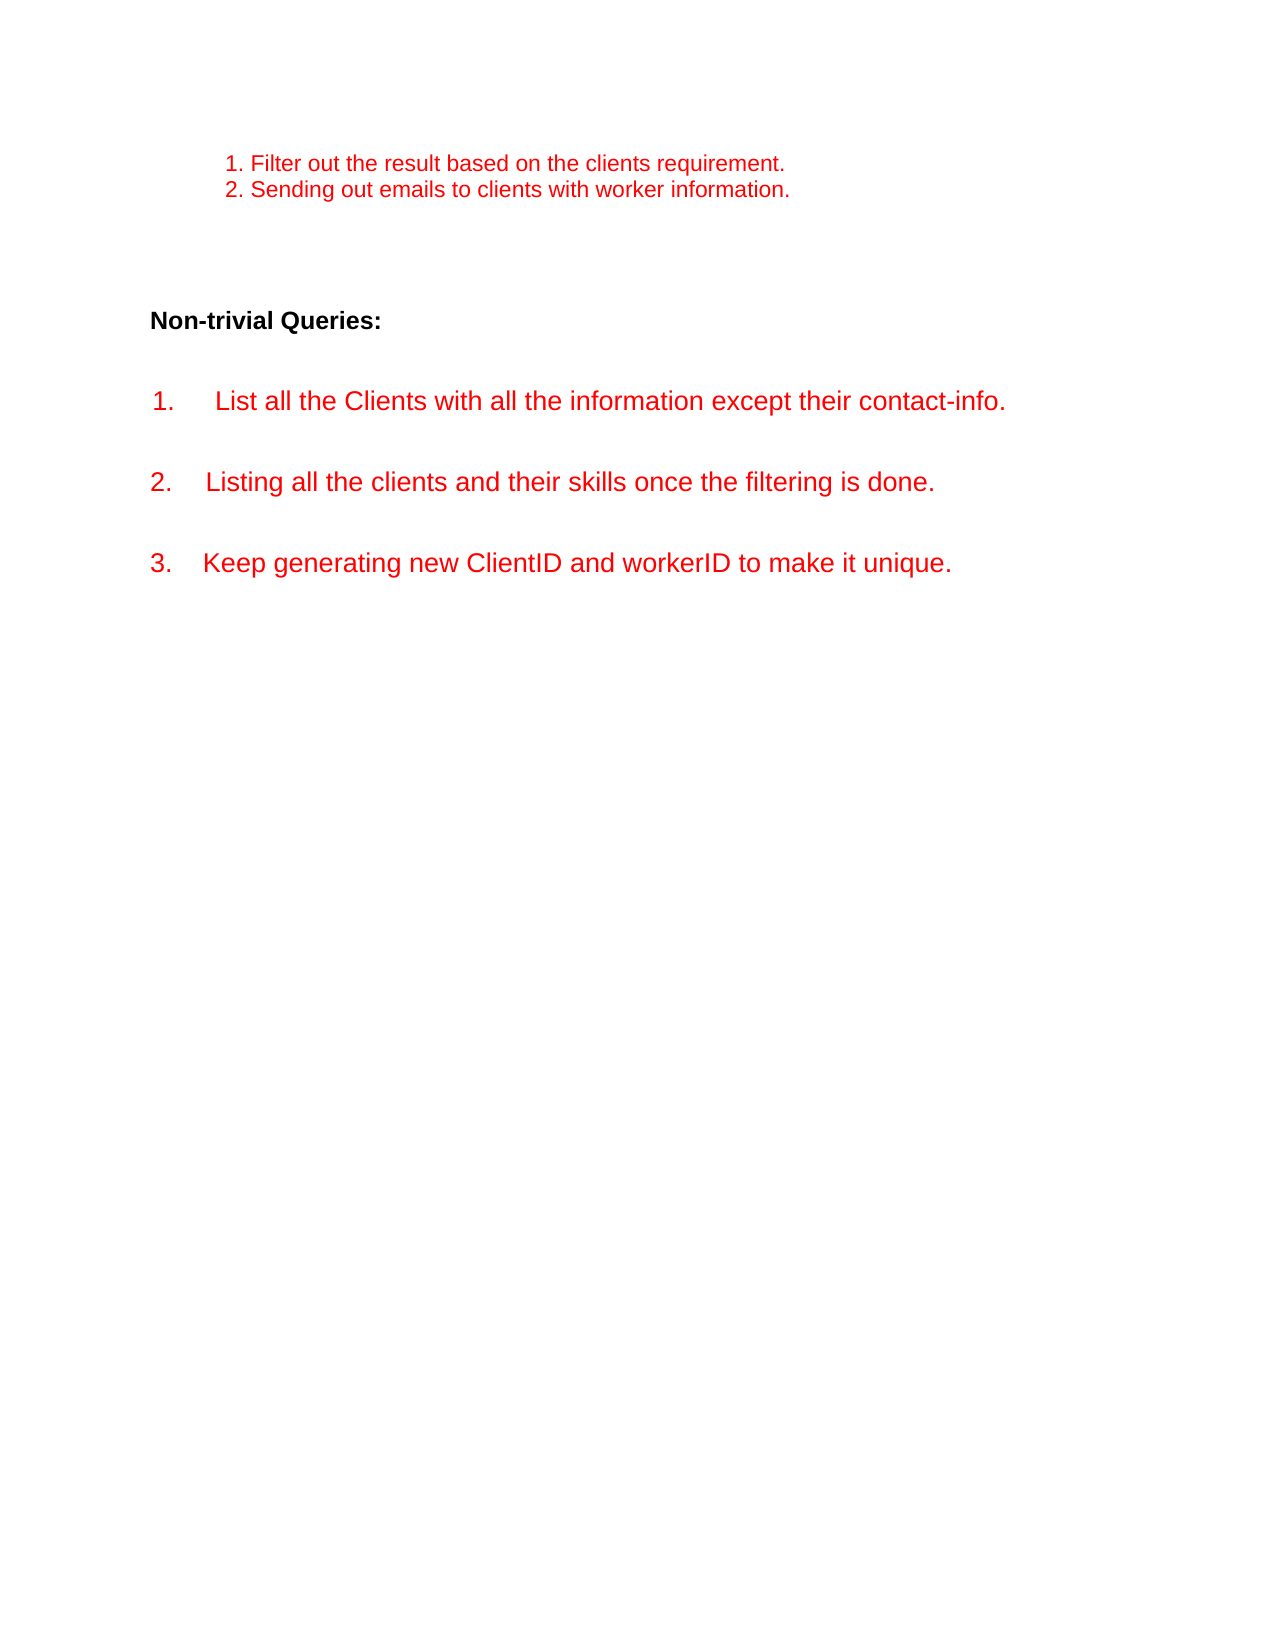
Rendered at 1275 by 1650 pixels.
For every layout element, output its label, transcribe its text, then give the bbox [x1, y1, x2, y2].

text Non-trivial Queries: [150, 306, 1125, 334]
text 2. Listing all the clients and their skills once the filtering is done. [150, 466, 1125, 497]
text 2. Sending out emails to clients with worker information. [150, 176, 1125, 203]
text 1. Filter out the result based on the clients requirement. [225, 150, 1125, 176]
text 1. List all the Clients with all the information except their contact-info. [152, 384, 1125, 416]
text 3. Keep generating new ClientID and workerID to make it unique. [150, 547, 1125, 578]
